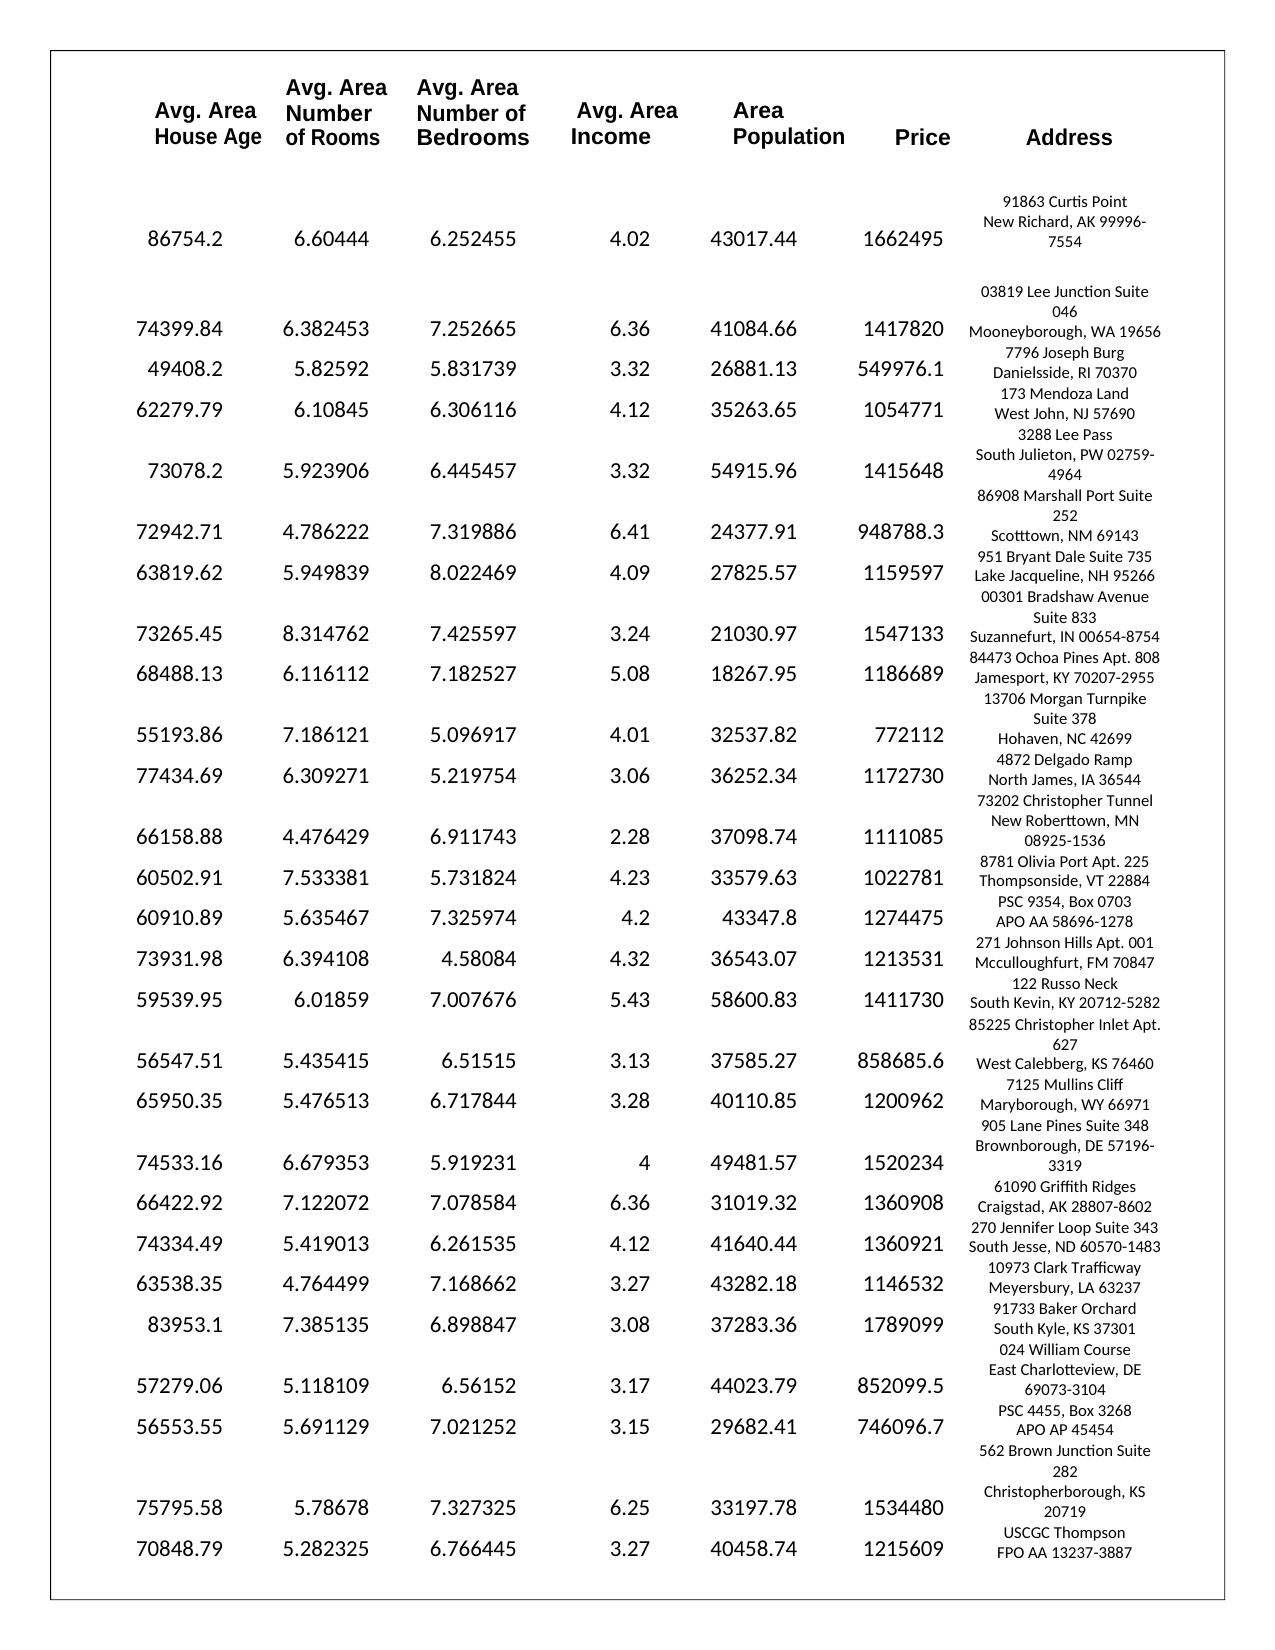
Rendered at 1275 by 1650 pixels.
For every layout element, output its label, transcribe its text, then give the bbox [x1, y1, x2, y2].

table_cell USCGC Thompson FPO AA 13237-3887 [956, 1523, 1182, 1599]
table_cell 1215609 [827, 1523, 956, 1599]
table_cell 6.394108 [253, 934, 399, 974]
table_cell 852099.5 [827, 1340, 956, 1401]
table_cell 3.32 [563, 425, 680, 486]
table_cell 5.78678 [253, 1442, 399, 1523]
table_cell 1172730 [827, 751, 956, 791]
table_header 86754.2 [115, 194, 252, 268]
table_cell 7.186121 [253, 690, 399, 751]
table_cell 7.533381 [253, 852, 399, 893]
table_cell 3.27 [563, 1523, 680, 1599]
table_cell 3.32 [563, 344, 680, 384]
table_cell 5.435415 [253, 1015, 399, 1076]
table_cell 4872 Delgado Ramp North James, IA 36544 [956, 751, 1182, 791]
table_cell 36252.34 [680, 751, 827, 791]
table_cell 5.219754 [399, 751, 563, 791]
table_cell 3.06 [563, 751, 680, 791]
table_cell 33197.78 [680, 1442, 827, 1523]
table_cell 1360908 [827, 1178, 956, 1218]
table_cell 41084.66 [680, 268, 827, 344]
table_header 4.02 [563, 194, 680, 268]
table_cell 1417820 [827, 268, 956, 344]
table_cell 1274475 [827, 893, 956, 933]
table_cell 7.325974 [399, 893, 563, 933]
table_cell 746096.7 [827, 1401, 956, 1442]
table_cell 1520234 [827, 1117, 956, 1177]
table_cell 6.01859 [253, 974, 399, 1015]
table_cell 60502.91 [115, 852, 252, 893]
table_header Address [986, 50, 1126, 152]
table_cell 5.949839 [253, 547, 399, 588]
table_header 6.252455 [399, 194, 563, 268]
table_cell 6.41 [563, 486, 680, 547]
table_cell 6.56152 [399, 1340, 563, 1401]
table_cell 7.021252 [399, 1401, 563, 1442]
table_cell 49481.57 [680, 1117, 827, 1177]
table_cell 54915.96 [680, 425, 827, 486]
table_header Avg. Area Income [549, 50, 706, 152]
table_cell 60910.89 [115, 893, 252, 933]
table_cell 7.168662 [399, 1259, 563, 1299]
table_cell 6.25 [563, 1442, 680, 1523]
table_cell 1547133 [827, 588, 956, 649]
table_cell 6.898847 [399, 1300, 563, 1340]
table_cell 7.319886 [399, 486, 563, 547]
table_cell 4.12 [563, 385, 680, 425]
table_cell 13706 Morgan Turnpike Suite 378 Hohaven, NC 42699 [956, 690, 1182, 751]
table_cell 33579.63 [680, 852, 827, 893]
table_cell 6.382453 [253, 268, 399, 344]
table_cell 5.919231 [399, 1117, 563, 1177]
table_cell 6.116112 [253, 649, 399, 689]
table_cell 3.24 [563, 588, 680, 649]
table_cell PSC 4455, Box 3268 APO AP 45454 [956, 1401, 1182, 1442]
table_cell 951 Bryant Dale Suite 735 Lake Jacqueline, NH 95266 [956, 547, 1182, 588]
table_header Price [871, 50, 986, 152]
table_cell 59539.95 [115, 974, 252, 1015]
table_cell 562 Brown Junction Suite 282 Christopherborough, KS 20719 [956, 1442, 1182, 1523]
table_cell 8781 Olivia Port Apt. 225 Thompsonside, VT 22884 [956, 852, 1182, 893]
table_cell 32537.82 [680, 690, 827, 751]
table_cell 85225 Christopher Inlet Apt. 627 West Calebberg, KS 76460 [956, 1015, 1182, 1076]
table_cell 549976.1 [827, 344, 956, 384]
table_cell 7.007676 [399, 974, 563, 1015]
table_cell 5.08 [563, 649, 680, 689]
table_cell 1213531 [827, 934, 956, 974]
table_cell 772112 [827, 690, 956, 751]
table_cell 6.911743 [399, 791, 563, 852]
table_cell 73202 Christopher Tunnel New Roberttown, MN 08925-1536 [956, 791, 1182, 852]
table_cell 74533.16 [115, 1117, 252, 1177]
table_cell 61090 Griffith Ridges Craigstad, AK 28807-8602 [956, 1178, 1182, 1218]
table_cell 66158.88 [115, 791, 252, 852]
table_cell 858685.6 [827, 1015, 956, 1076]
table_cell 173 Mendoza Land West John, NJ 57690 [956, 385, 1182, 425]
table_cell 122 Russo Neck South Kevin, KY 20712-5282 [956, 974, 1182, 1015]
table_header 6.60444 [253, 194, 399, 268]
table_cell 27825.57 [680, 547, 827, 588]
table_cell 3.17 [563, 1340, 680, 1401]
table_cell 6.261535 [399, 1218, 563, 1259]
table_cell 31019.32 [680, 1178, 827, 1218]
table_cell 77434.69 [115, 751, 252, 791]
table_cell 56553.55 [115, 1401, 252, 1442]
table_cell 5.43 [563, 974, 680, 1015]
table_cell 6.717844 [399, 1076, 563, 1117]
table_cell 6.36 [563, 268, 680, 344]
table_cell 5.831739 [399, 344, 563, 384]
table_header Avg. Area Number of Bedrooms [403, 50, 549, 152]
table_cell 10973 Clark Trafficway Meyersbury, LA 63237 [956, 1259, 1182, 1299]
table_cell 1360921 [827, 1218, 956, 1259]
table_cell 7.385135 [253, 1300, 399, 1340]
table_header 1662495 [827, 194, 956, 268]
table_cell 4.32 [563, 934, 680, 974]
table_header 43017.44 [680, 194, 827, 268]
table_cell 57279.06 [115, 1340, 252, 1401]
table_cell 5.82592 [253, 344, 399, 384]
table_cell 72942.71 [115, 486, 252, 547]
table_cell 35263.65 [680, 385, 827, 425]
table_cell 270 Jennifer Loop Suite 343 South Jesse, ND 60570-1483 [956, 1218, 1182, 1259]
table_cell 18267.95 [680, 649, 827, 689]
table_cell 7.078584 [399, 1178, 563, 1218]
table_cell 40110.85 [680, 1076, 827, 1117]
table_cell 26881.13 [680, 344, 827, 384]
table_cell 91733 Baker Orchard South Kyle, KS 37301 [956, 1300, 1182, 1340]
table_cell 1054771 [827, 385, 956, 425]
table_header Avg. Area House Age [134, 50, 274, 152]
table_header Avg. Area Number of Rooms [274, 50, 403, 152]
table_cell 5.419013 [253, 1218, 399, 1259]
table_cell 37283.36 [680, 1300, 827, 1340]
table_cell 905 Lane Pines Suite 348 Brownborough, DE 57196- 3319 [956, 1117, 1182, 1177]
table_cell 3.15 [563, 1401, 680, 1442]
table_cell 43282.18 [680, 1259, 827, 1299]
table_cell 68488.13 [115, 649, 252, 689]
table_cell 36543.07 [680, 934, 827, 974]
table_cell 4.786222 [253, 486, 399, 547]
table_cell 49408.2 [115, 344, 252, 384]
table_cell 6.306116 [399, 385, 563, 425]
table_cell 7.252665 [399, 268, 563, 344]
table_cell 5.923906 [253, 425, 399, 486]
table_cell 55193.86 [115, 690, 252, 751]
table_cell 00301 Bradshaw Avenue Suite 833 Suzannefurt, IN 00654-8754 [956, 588, 1182, 649]
table_cell 40458.74 [680, 1523, 827, 1599]
table_cell 03819 Lee Junction Suite 046 Mooneyborough, WA 19656 [956, 268, 1182, 344]
table_cell 1186689 [827, 649, 956, 689]
table_cell 8.022469 [399, 547, 563, 588]
table_cell 7.122072 [253, 1178, 399, 1218]
table_header 91863 Curtis Point New Richard, AK 99996- 7554 [956, 194, 1182, 268]
table_cell 1534480 [827, 1442, 956, 1523]
table_cell 948788.3 [827, 486, 956, 547]
table_cell 5.476513 [253, 1076, 399, 1117]
table_cell 1200962 [827, 1076, 956, 1117]
table_cell 83953.1 [115, 1300, 252, 1340]
table_cell 1111085 [827, 791, 956, 852]
table_header Area Population [706, 50, 871, 152]
table_cell 37585.27 [680, 1015, 827, 1076]
table_cell 63538.35 [115, 1259, 252, 1299]
table_cell 1415648 [827, 425, 956, 486]
table_cell 66422.92 [115, 1178, 252, 1218]
table_cell 1411730 [827, 974, 956, 1015]
table_cell 56547.51 [115, 1015, 252, 1076]
table_cell 2.28 [563, 791, 680, 852]
table_cell 4 [563, 1117, 680, 1177]
table_cell 3.13 [563, 1015, 680, 1076]
table_cell 24377.91 [680, 486, 827, 547]
table_cell 84473 Ochoa Pines Apt. 808 Jamesport, KY 70207-2955 [956, 649, 1182, 689]
table_cell 5.096917 [399, 690, 563, 751]
table_cell 4.01 [563, 690, 680, 751]
table_cell 41640.44 [680, 1218, 827, 1259]
table_cell 21030.97 [680, 588, 827, 649]
table_cell 5.691129 [253, 1401, 399, 1442]
table_cell 4.12 [563, 1218, 680, 1259]
table_cell 271 Johnson Hills Apt. 001 Mcculloughfurt, FM 70847 [956, 934, 1182, 974]
table_cell 73078.2 [115, 425, 252, 486]
table_cell 74334.49 [115, 1218, 252, 1259]
table_cell 63819.62 [115, 547, 252, 588]
table_cell 43347.8 [680, 893, 827, 933]
table_cell 65950.35 [115, 1076, 252, 1117]
table_cell 8.314762 [253, 588, 399, 649]
table_cell 74399.84 [115, 268, 252, 344]
table_cell 86908 Marshall Port Suite 252 Scotttown, NM 69143 [956, 486, 1182, 547]
table_cell 3.08 [563, 1300, 680, 1340]
table_cell 75795.58 [115, 1442, 252, 1523]
table_cell 1022781 [827, 852, 956, 893]
table_cell 70848.79 [115, 1523, 252, 1599]
table_cell 7796 Joseph Burg Danielsside, RI 70370 [956, 344, 1182, 384]
table_cell 3.27 [563, 1259, 680, 1299]
table_cell 6.51515 [399, 1015, 563, 1076]
table_cell 4.476429 [253, 791, 399, 852]
table_cell 6.679353 [253, 1117, 399, 1177]
table_cell 3288 Lee Pass South Julieton, PW 02759- 4964 [956, 425, 1182, 486]
table_cell 4.2 [563, 893, 680, 933]
table_cell 024 William Course East Charlotteview, DE 69073-3104 [956, 1340, 1182, 1401]
table_cell 7.425597 [399, 588, 563, 649]
table_cell 7125 Mullins Cliff Maryborough, WY 66971 [956, 1076, 1182, 1117]
table_cell 1146532 [827, 1259, 956, 1299]
table_cell 4.764499 [253, 1259, 399, 1299]
table_cell 44023.79 [680, 1340, 827, 1401]
table_cell 29682.41 [680, 1401, 827, 1442]
table_cell 7.327325 [399, 1442, 563, 1523]
table_cell 4.09 [563, 547, 680, 588]
table_cell PSC 9354, Box 0703 APO AA 58696-1278 [956, 893, 1182, 933]
table_cell 37098.74 [680, 791, 827, 852]
table_cell 62279.79 [115, 385, 252, 425]
table_cell 6.309271 [253, 751, 399, 791]
table_cell 6.10845 [253, 385, 399, 425]
table_cell 73265.45 [115, 588, 252, 649]
table_cell 1159597 [827, 547, 956, 588]
table_cell 6.445457 [399, 425, 563, 486]
table_cell 5.635467 [253, 893, 399, 933]
table_cell 7.182527 [399, 649, 563, 689]
table_cell 5.282325 [253, 1523, 399, 1599]
table_cell 5.731824 [399, 852, 563, 893]
table_cell 6.766445 [399, 1523, 563, 1599]
table_cell 1789099 [827, 1300, 956, 1340]
table_cell 6.36 [563, 1178, 680, 1218]
table_cell 3.28 [563, 1076, 680, 1117]
table_cell 73931.98 [115, 934, 252, 974]
table_cell 5.118109 [253, 1340, 399, 1401]
table_cell 4.58084 [399, 934, 563, 974]
table_cell 58600.83 [680, 974, 827, 1015]
table_cell 4.23 [563, 852, 680, 893]
